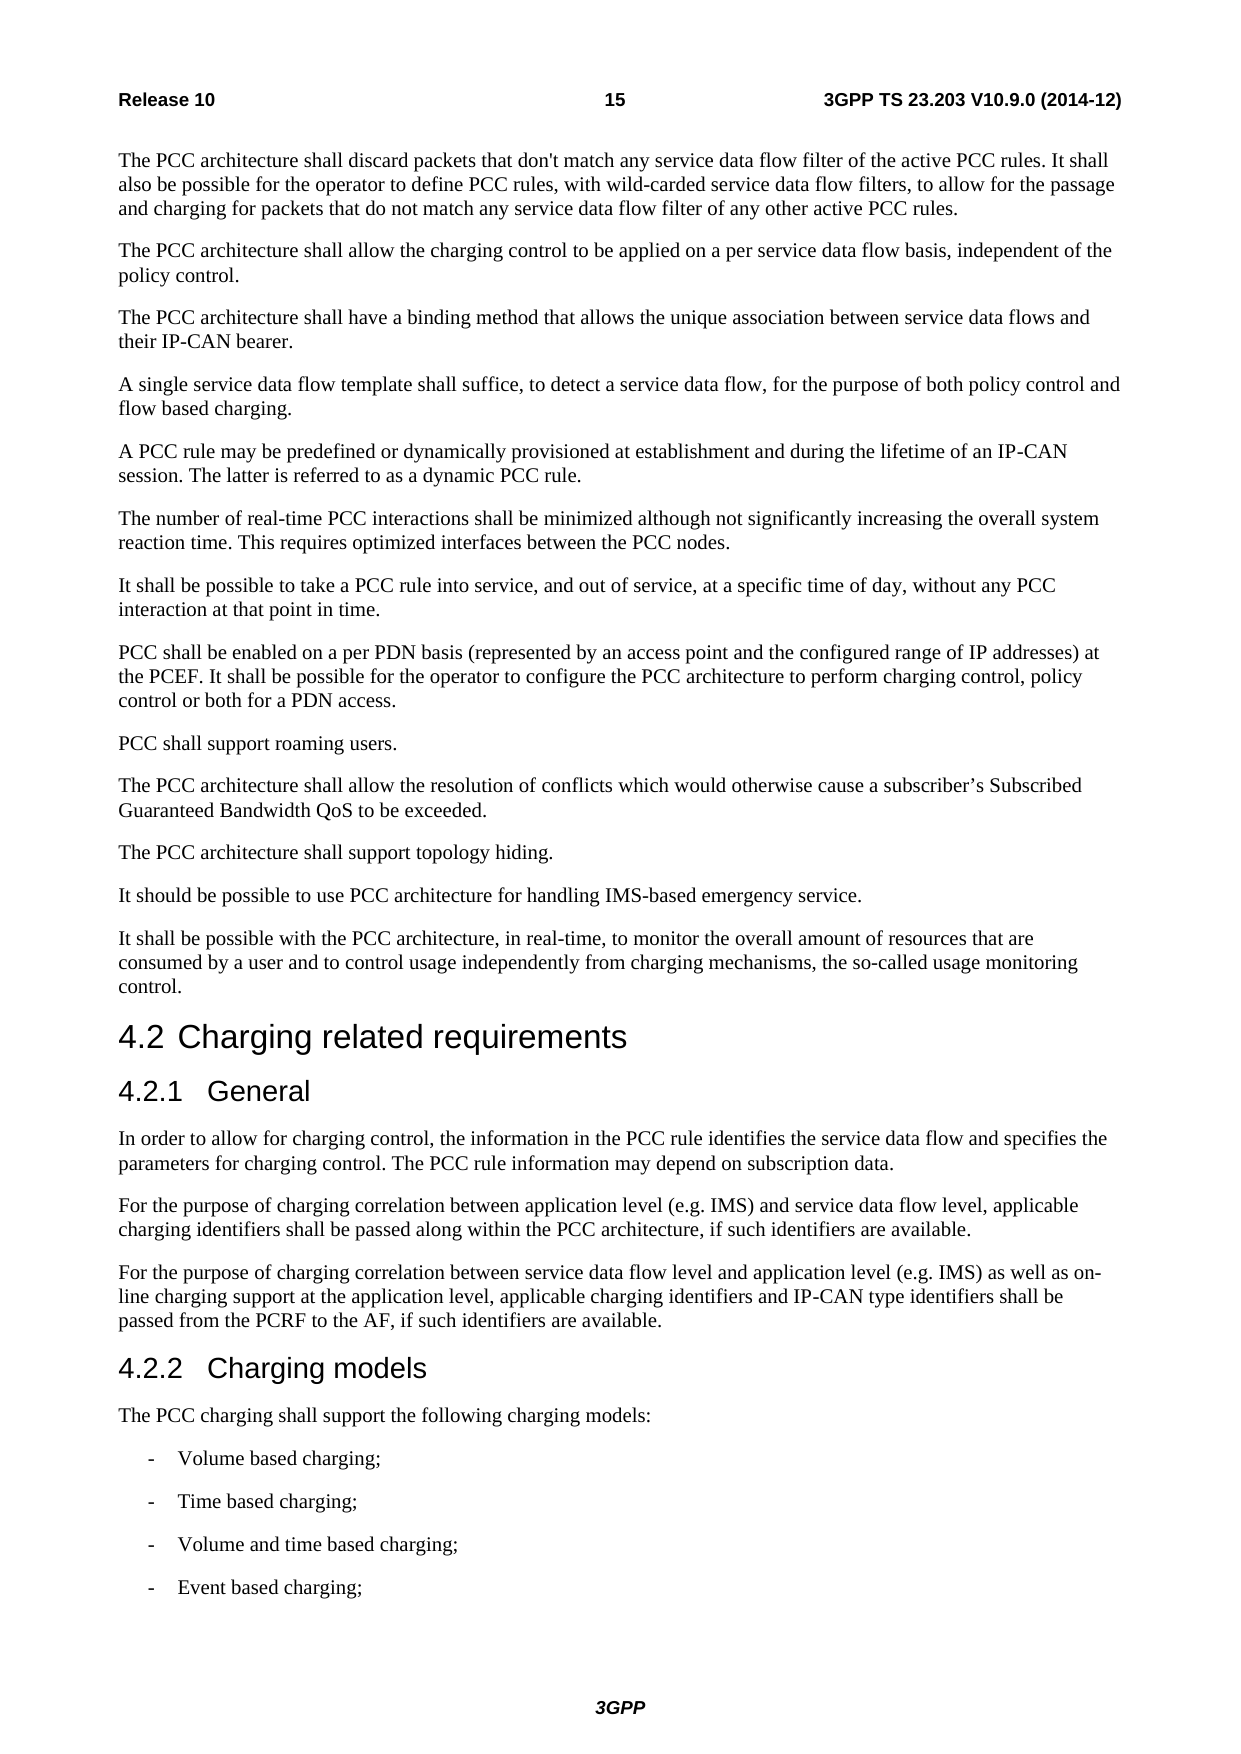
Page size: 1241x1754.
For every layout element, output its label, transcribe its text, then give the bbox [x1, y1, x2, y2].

text - Volume and time based charging; [148, 1532, 1122, 1556]
text It shall be possible to take a PCC rule into service, and out of service, at a specific time of day, without any PCC interaction at that point in time. [118, 573, 1122, 621]
text The PCC architecture shall support topology hiding. [118, 840, 1122, 864]
text - Event based charging; [148, 1574, 1122, 1599]
subtitle 4.2 Charging related requirements [118, 1017, 1122, 1055]
text The PCC charging shall support the following charging models: [118, 1403, 1122, 1427]
text - Volume based charging; [148, 1446, 1122, 1470]
text For the purpose of charging correlation between application level (e.g. IMS) and service data flow level, applicable charging identifiers shall be passed along within the PCC architecture, if such identifiers are available. [118, 1193, 1122, 1241]
subtitle 4.2.2 Charging models [118, 1351, 1122, 1384]
text The PCC architecture shall discard packets that don't match any service data flow filter of the active PCC rules. It shall also be possible for the operator to define PCC rules, with wild-carded service data flow filters, to allow for the passage and charging for packets that do not match any service data flow filter of any other active PCC rules. [118, 147, 1122, 220]
text For the purpose of charging correlation between service data flow level and application level (e.g. IMS) as well as on-line charging support at the application level, applicable charging identifiers and IP-CAN type identifiers shall be passed from the PCRF to the AF, if such identifiers are available. [118, 1260, 1122, 1332]
text The number of real-time PCC interactions shall be minimized although not significantly increasing the overall system reaction time. This requires optimized interfaces between the PCC nodes. [118, 506, 1122, 554]
text It should be possible to use PCC architecture for handling IMS-based emergency service. [118, 883, 1122, 907]
subtitle 4.2.1 General [118, 1074, 1122, 1108]
text In order to allow for charging control, the information in the PCC rule identifies the service data flow and specifies the parameters for charging control. The PCC rule information may depend on subscription data. [118, 1126, 1122, 1174]
text The PCC architecture shall allow the charging control to be applied on a per service data flow basis, independent of the policy control. [118, 238, 1122, 287]
text The PCC architecture shall have a binding method that allows the unique association between service data flows and their IP-CAN bearer. [118, 305, 1122, 353]
text PCC shall be enabled on a per PDN basis (represented by an access point and the configured range of IP addresses) at the PCEF. It shall be possible for the operator to configure the PCC architecture to perform charging control, policy control or both for a PDN access. [118, 640, 1122, 712]
text A single service data flow template shall suffice, to detect a service data flow, for the purpose of both policy control and flow based charging. [118, 372, 1122, 420]
text A PCC rule may be predefined or dynamically provisioned at establishment and during the lifetime of an IP-CAN session. The latter is referred to as a dynamic PCC rule. [118, 439, 1122, 487]
text - Time based charging; [148, 1489, 1122, 1513]
text The PCC architecture shall allow the resolution of conflicts which would otherwise cause a subscriber’s Subscribed Guaranteed Bandwidth QoS to be exceeded. [118, 773, 1122, 822]
text It shall be possible with the PCC architecture, in real-time, to monitor the overall amount of resources that are consumed by a user and to control usage independently from charging mechanisms, the so-called usage monitoring control. [118, 926, 1122, 998]
text PCC shall support roaming users. [118, 731, 1122, 755]
